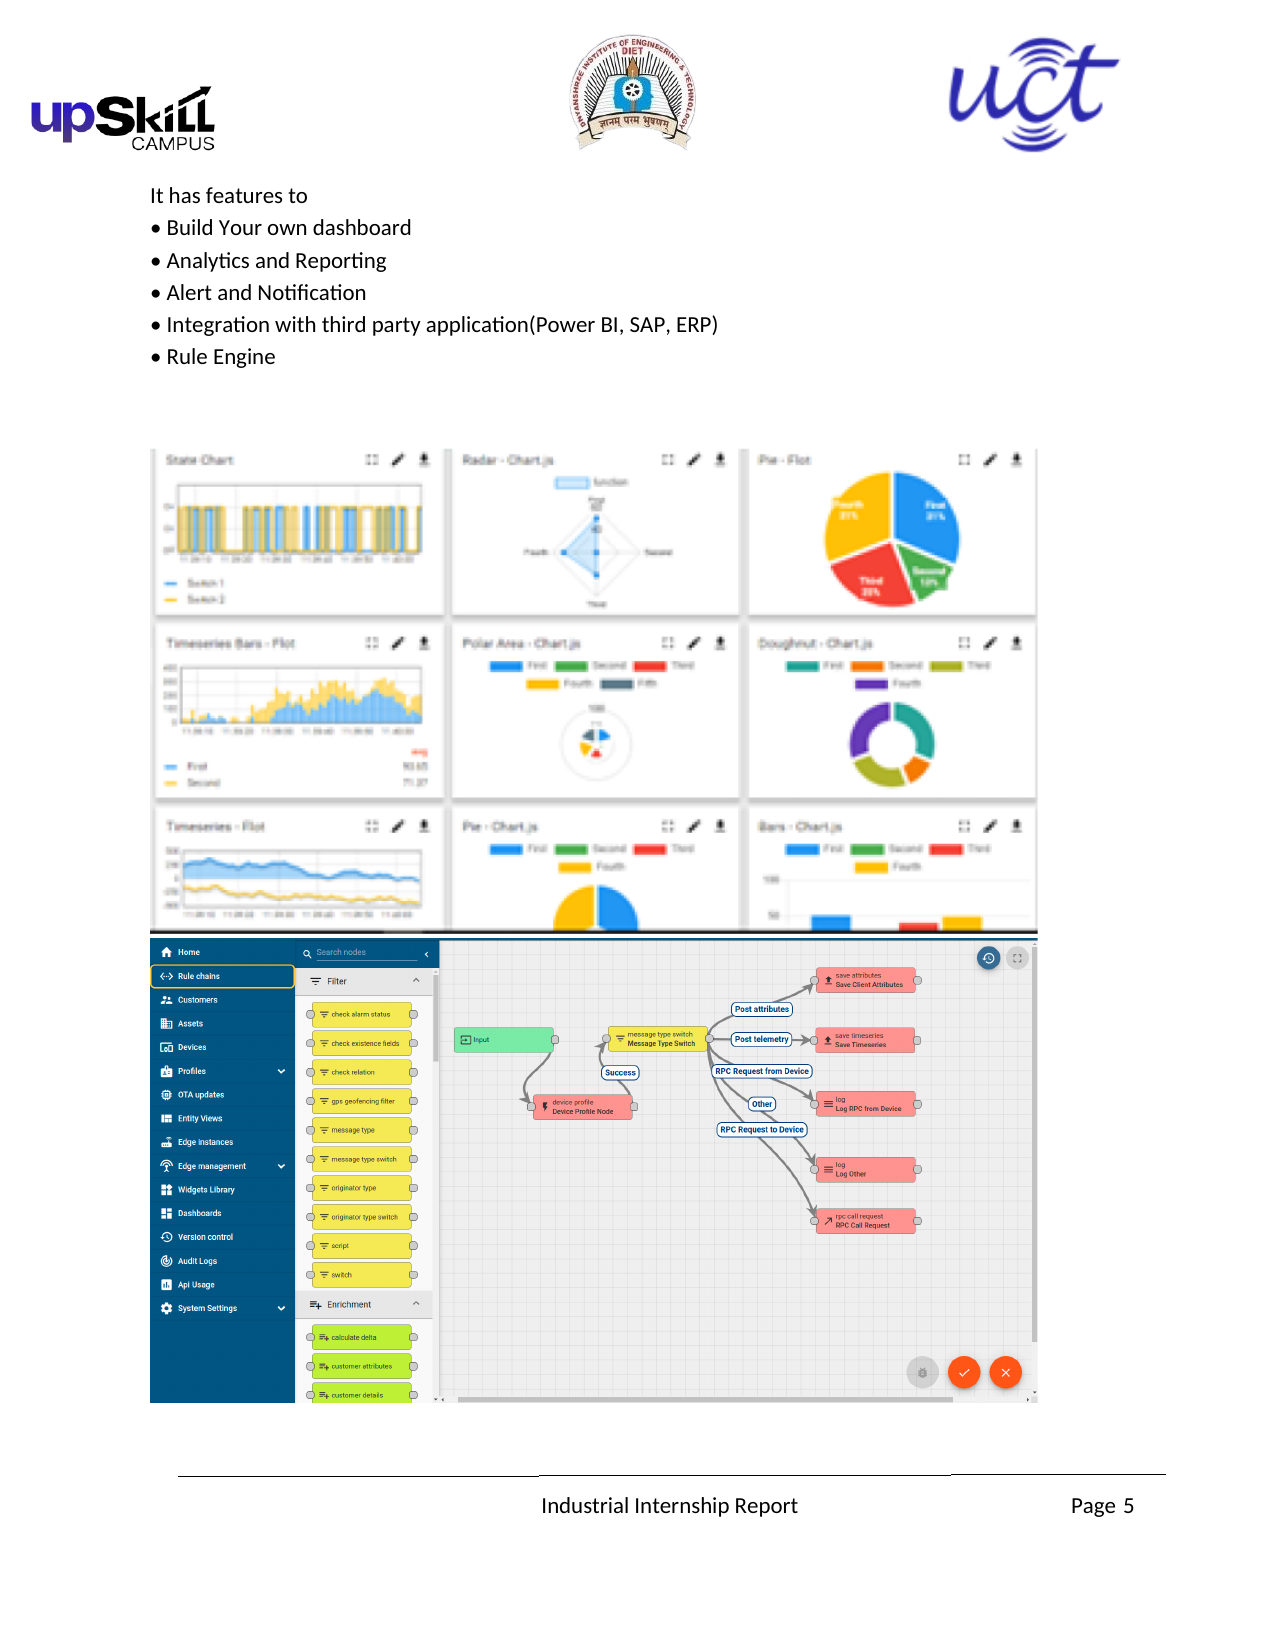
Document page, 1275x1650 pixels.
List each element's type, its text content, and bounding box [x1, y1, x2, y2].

picture [150, 938, 1038, 1403]
picture [155, 969, 290, 984]
picture [946, 28, 1125, 154]
picture [150, 448, 1038, 934]
picture [0, 73, 246, 154]
text It has features to • Build Your own dashboard • Analytics and Reporting • Alert and Notification • Integration with third party application(Power BI, SAP, ERP) • Rule Engine [150, 181, 1134, 370]
picture [150, 942, 294, 962]
picture [561, 28, 714, 154]
